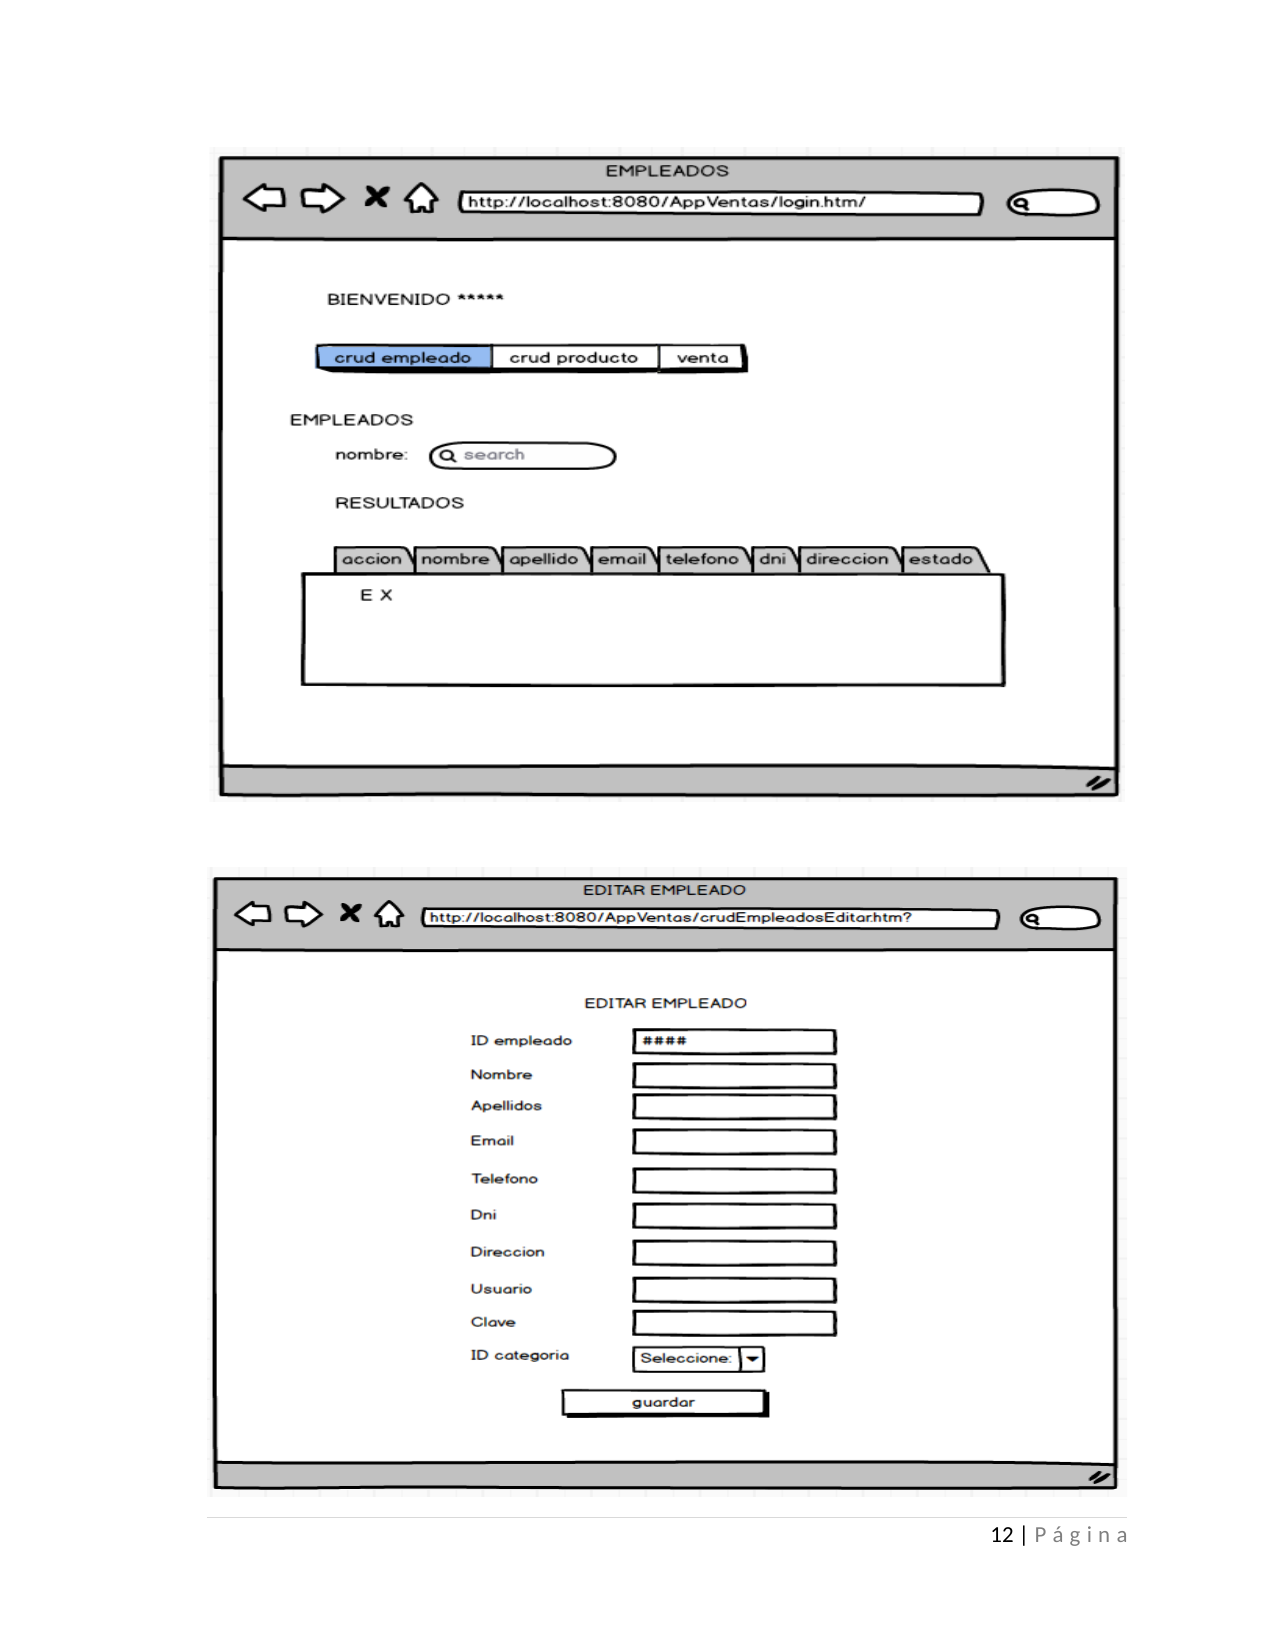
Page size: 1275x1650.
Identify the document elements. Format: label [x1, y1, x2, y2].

picture [207, 867, 1128, 1497]
picture [209, 147, 1125, 802]
